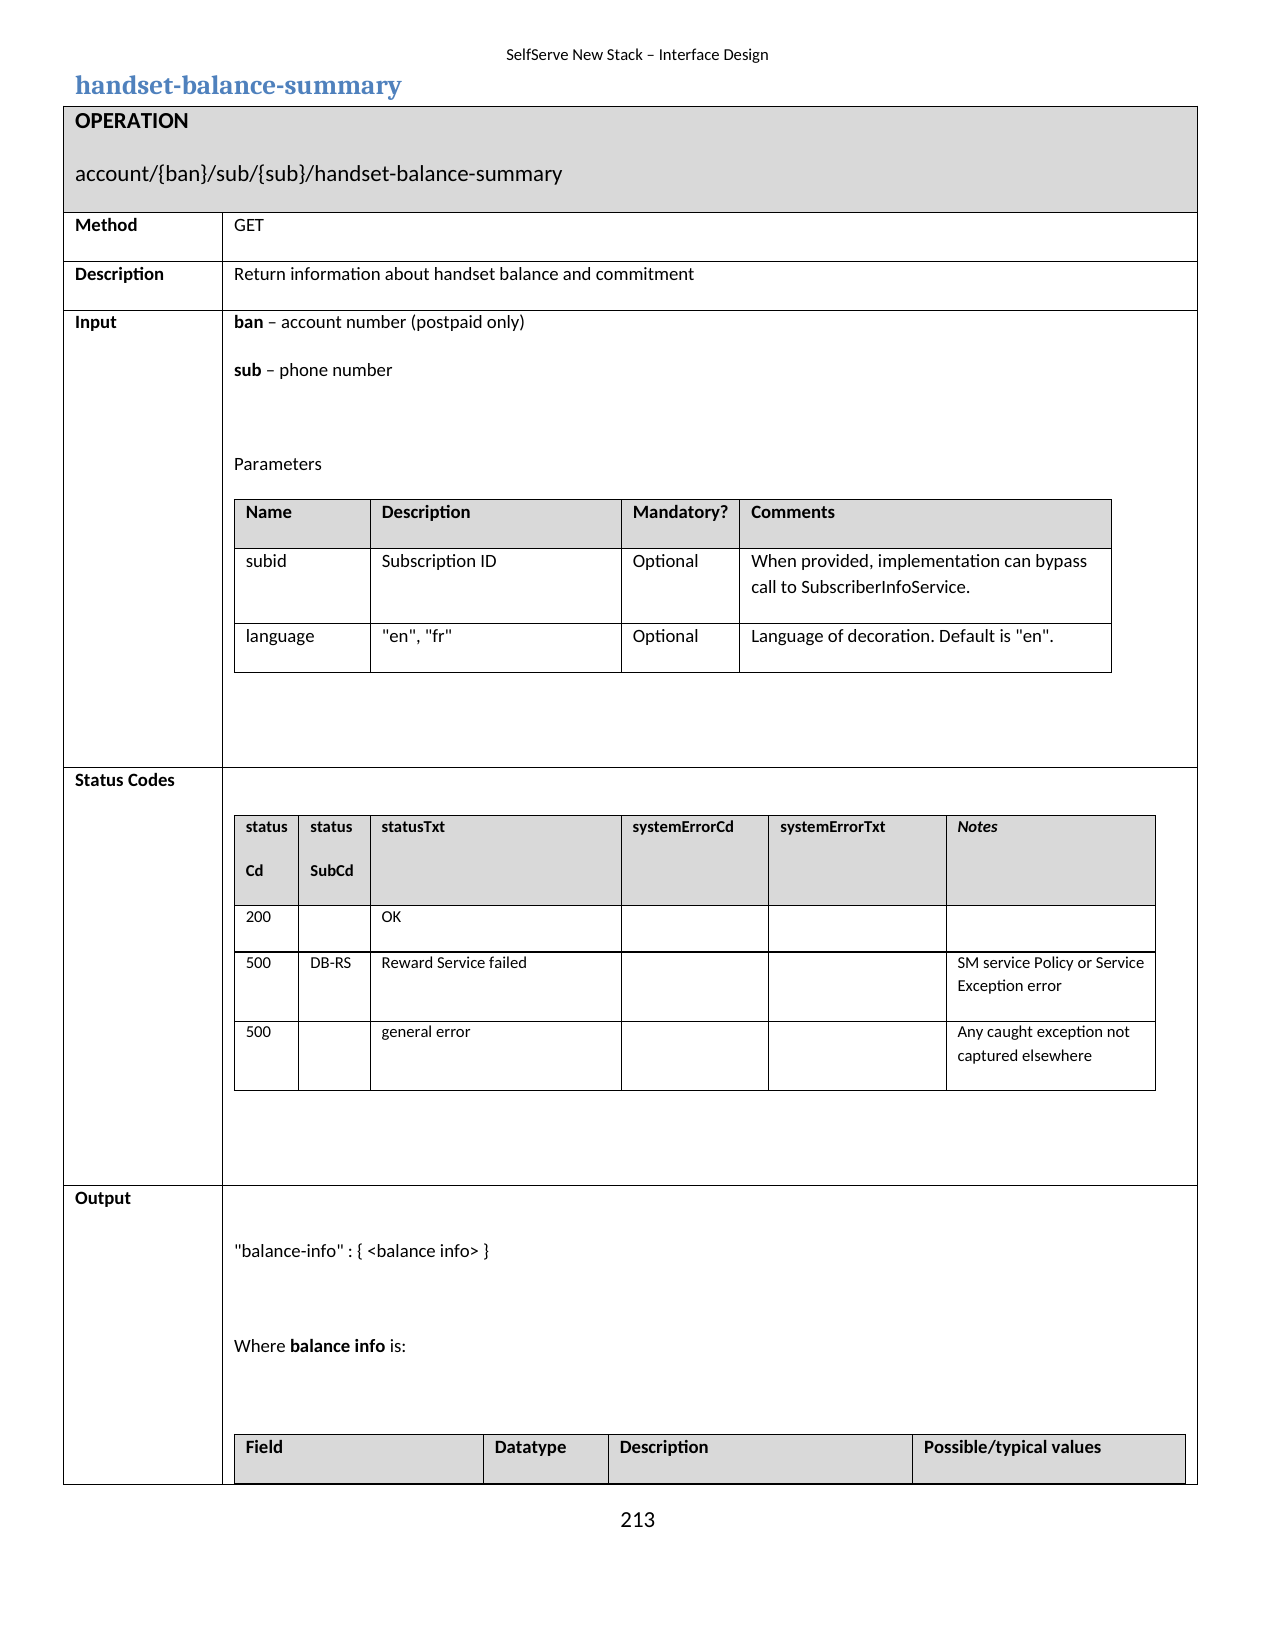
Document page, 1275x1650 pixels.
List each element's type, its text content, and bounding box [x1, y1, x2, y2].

table_cell ban – account number (postpaid only) sub – phone number Parameters [223, 311, 1197, 767]
table_cell Description [64, 262, 222, 309]
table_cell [223, 1186, 1197, 1484]
table_cell Method [64, 213, 222, 261]
table_cell [223, 768, 1197, 1185]
table_header OPERATION account/{ban}/sub/{sub}/handset-balance-summary [64, 107, 1197, 212]
subtitle handset-balance-summary [75, 70, 1200, 101]
table_cell Status Codes [64, 768, 222, 1185]
table_cell Input [64, 311, 222, 767]
table_cell GET [223, 213, 1197, 261]
table_cell Output [64, 1186, 222, 1484]
table_cell Return information about handset balance and commitment [223, 262, 1197, 309]
